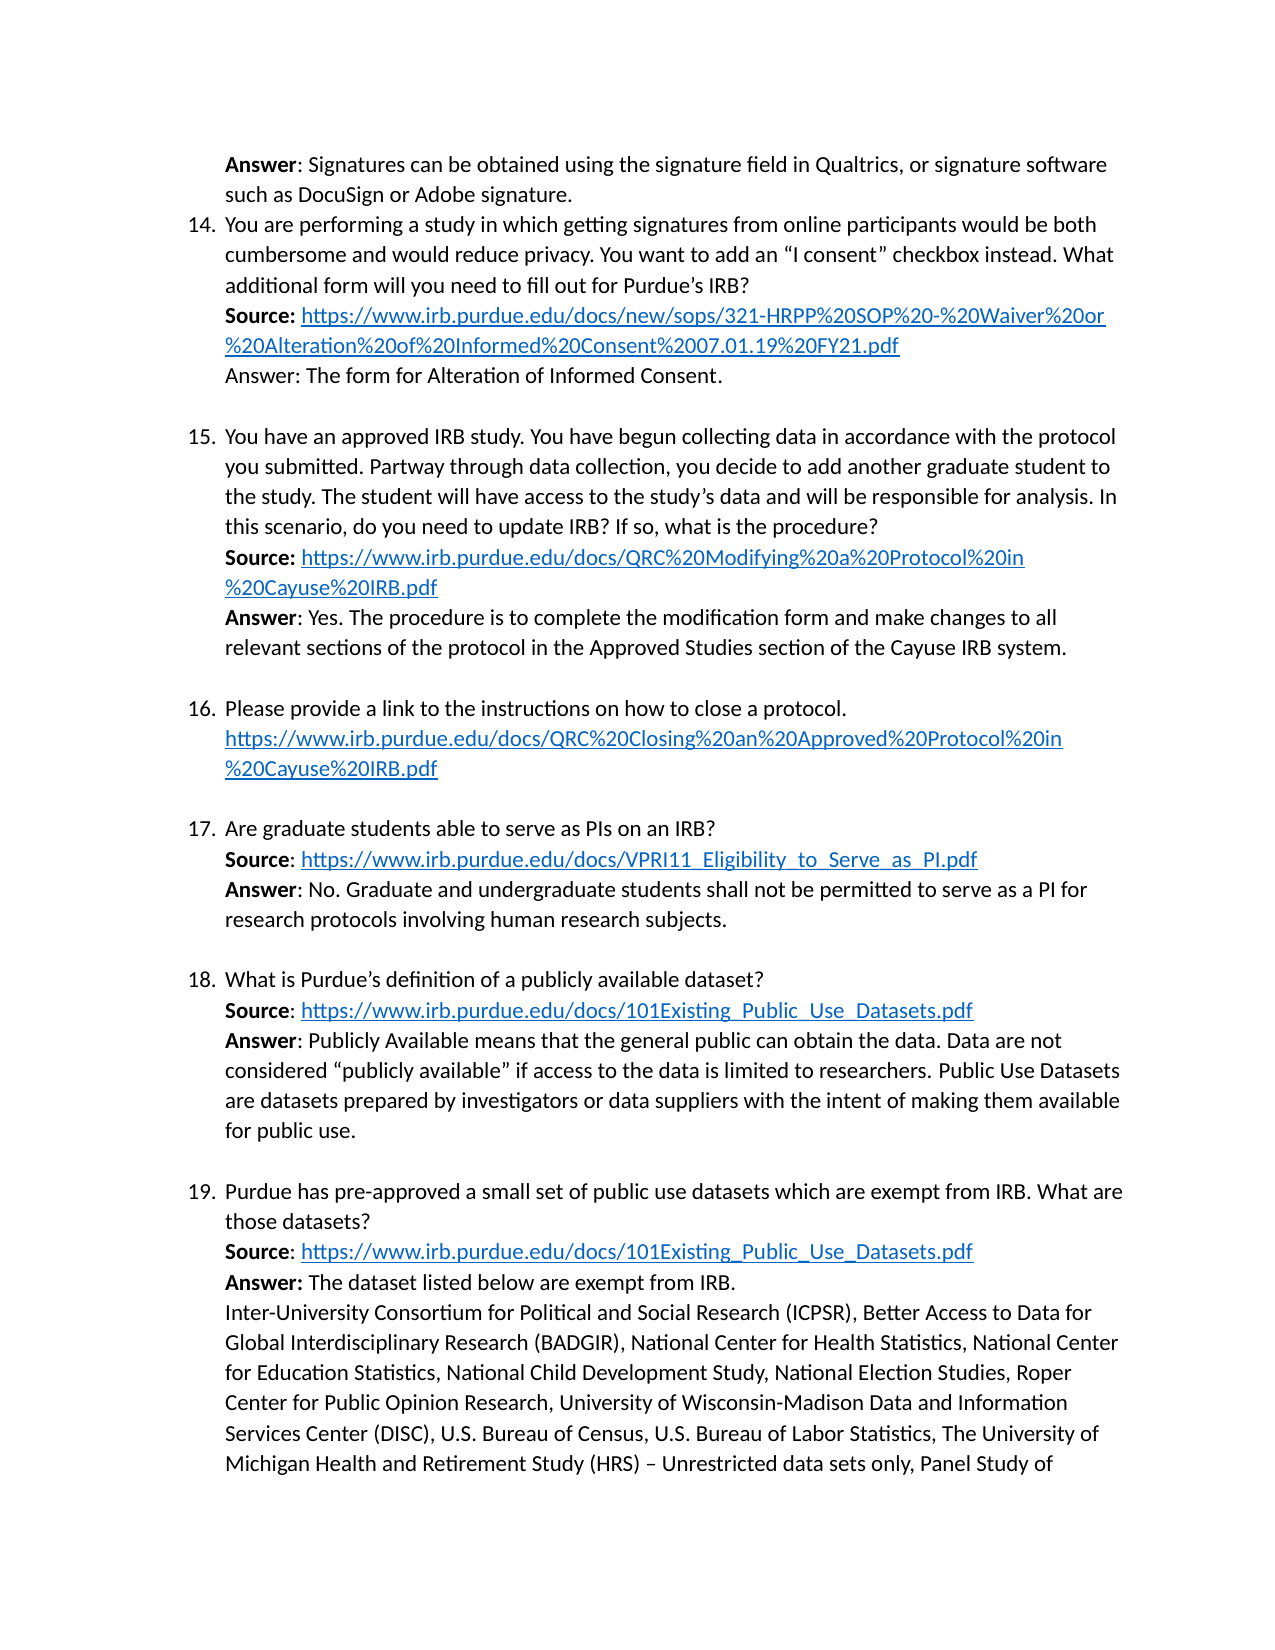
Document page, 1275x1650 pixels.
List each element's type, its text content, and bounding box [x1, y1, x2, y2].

list Are graduate students able to serve as PIs on an IRB? [187, 814, 1125, 843]
list Source: https://www.irb.purdue.edu/docs/VPRI11_Eligibility_to_Serve_as_PI.pdf [225, 845, 1125, 873]
list Answer: The form for Alteration of Informed Consent. [225, 361, 1125, 389]
list Answer: Yes. The procedure is to complete the modification form and make changes to all relevant sections of the protocol in the Approved Studies section of the Cayuse IRB system. [225, 603, 1125, 661]
list Source: https://www.irb.purdue.edu/docs/101Existing_Public_Use_Datasets.pdf [225, 996, 1125, 1024]
list Answer: No. Graduate and undergraduate students shall not be permitted to serve as a PI for research protocols involving human research subjects. [225, 875, 1125, 933]
list You have an approved IRB study. You have begun collecting data in accordance with the protocol you submitted. Partway through data collection, you decide to add another graduate student to the study. The student will have access to the study’s data and will be responsible for analysis. In this scenario, do you need to update IRB? If so, what is the procedure? [187, 422, 1125, 541]
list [225, 1298, 1125, 1477]
list Answer: Signatures can be obtained using the signature field in Qualtrics, or signature software such as DocuSign or Adobe signature. [225, 150, 1125, 208]
list Source: https://www.irb.purdue.edu/docs/QRC%20Modifying%20a%20Protocol%20in%20Cayuse%20IRB.pdf [225, 543, 1125, 601]
list Answer: Publicly Available means that the general public can obtain the data. Data are not considered “publicly available” if access to the data is limited to researchers. Public Use Datasets are datasets prepared by investigators or data suppliers with the intent of making them available for public use. [225, 1026, 1125, 1145]
list https://www.irb.purdue.edu/docs/QRC%20Closing%20an%20Approved%20Protocol%20in%20Cayuse%20IRB.pdf [225, 724, 1125, 782]
list Please provide a link to the instructions on how to close a protocol. [187, 694, 1125, 722]
list Source: https://www.irb.purdue.edu/docs/101Existing_Public_Use_Datasets.pdf [225, 1237, 1125, 1266]
list Purdue has pre-approved a small set of public use datasets which are exempt from IRB. What are those datasets? [187, 1177, 1125, 1235]
list You are performing a study in which getting signatures from online participants would be both cumbersome and would reduce privacy. You want to add an “I consent” checkbox instead. What additional form will you need to fill out for Purdue’s IRB? [187, 210, 1125, 299]
list Source: https://www.irb.purdue.edu/docs/new/sops/321-HRPP%20SOP%20-%20Waiver%20or%20Alteration%20of%20Informed%20Consent%2007.01.19%20FY21.pdf [225, 301, 1125, 359]
list What is Purdue’s definition of a publicly available dataset? [187, 966, 1125, 994]
list Answer: The dataset listed below are exempt from IRB. [225, 1268, 1125, 1296]
